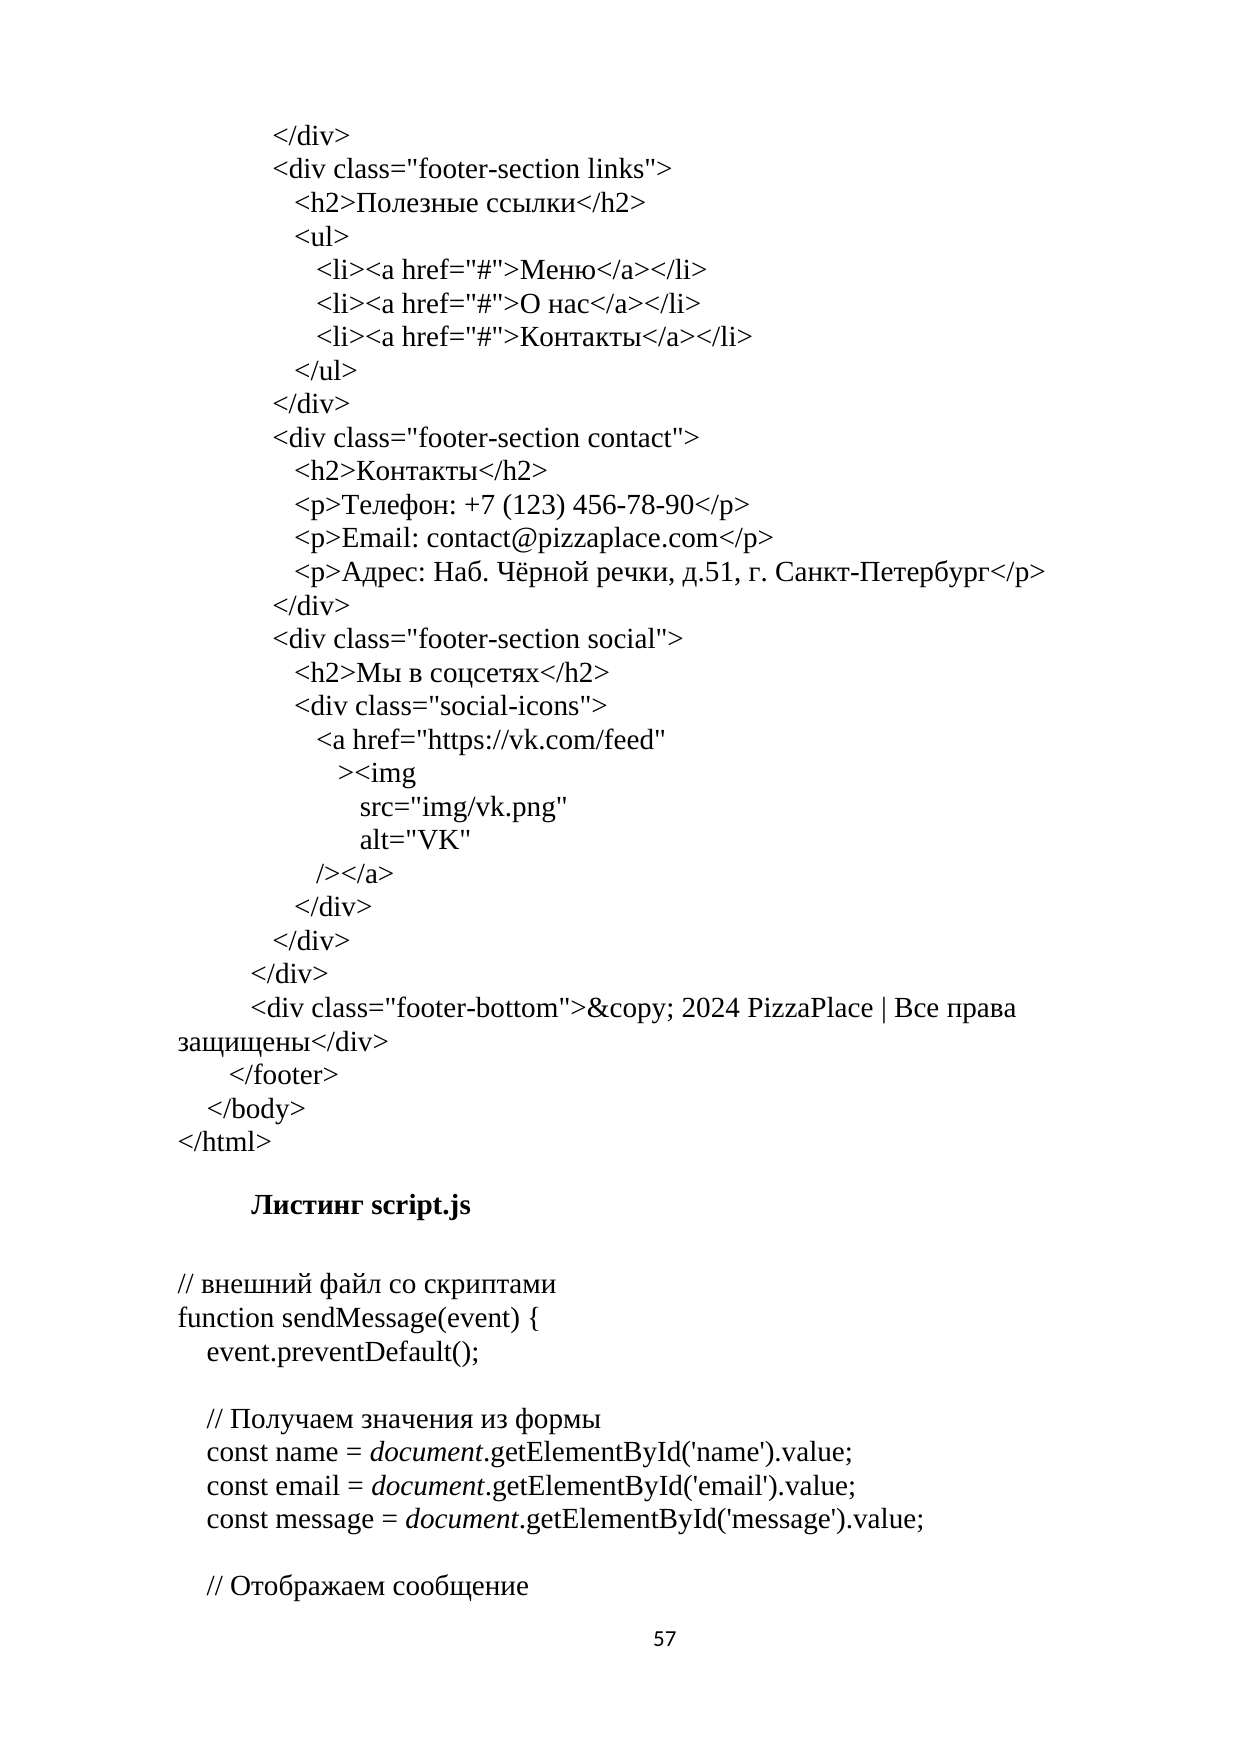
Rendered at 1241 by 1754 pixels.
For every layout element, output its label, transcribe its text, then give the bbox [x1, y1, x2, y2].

subtitle Листинг script.js [177, 1187, 1152, 1221]
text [177, 1267, 1152, 1602]
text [177, 118, 1152, 1158]
